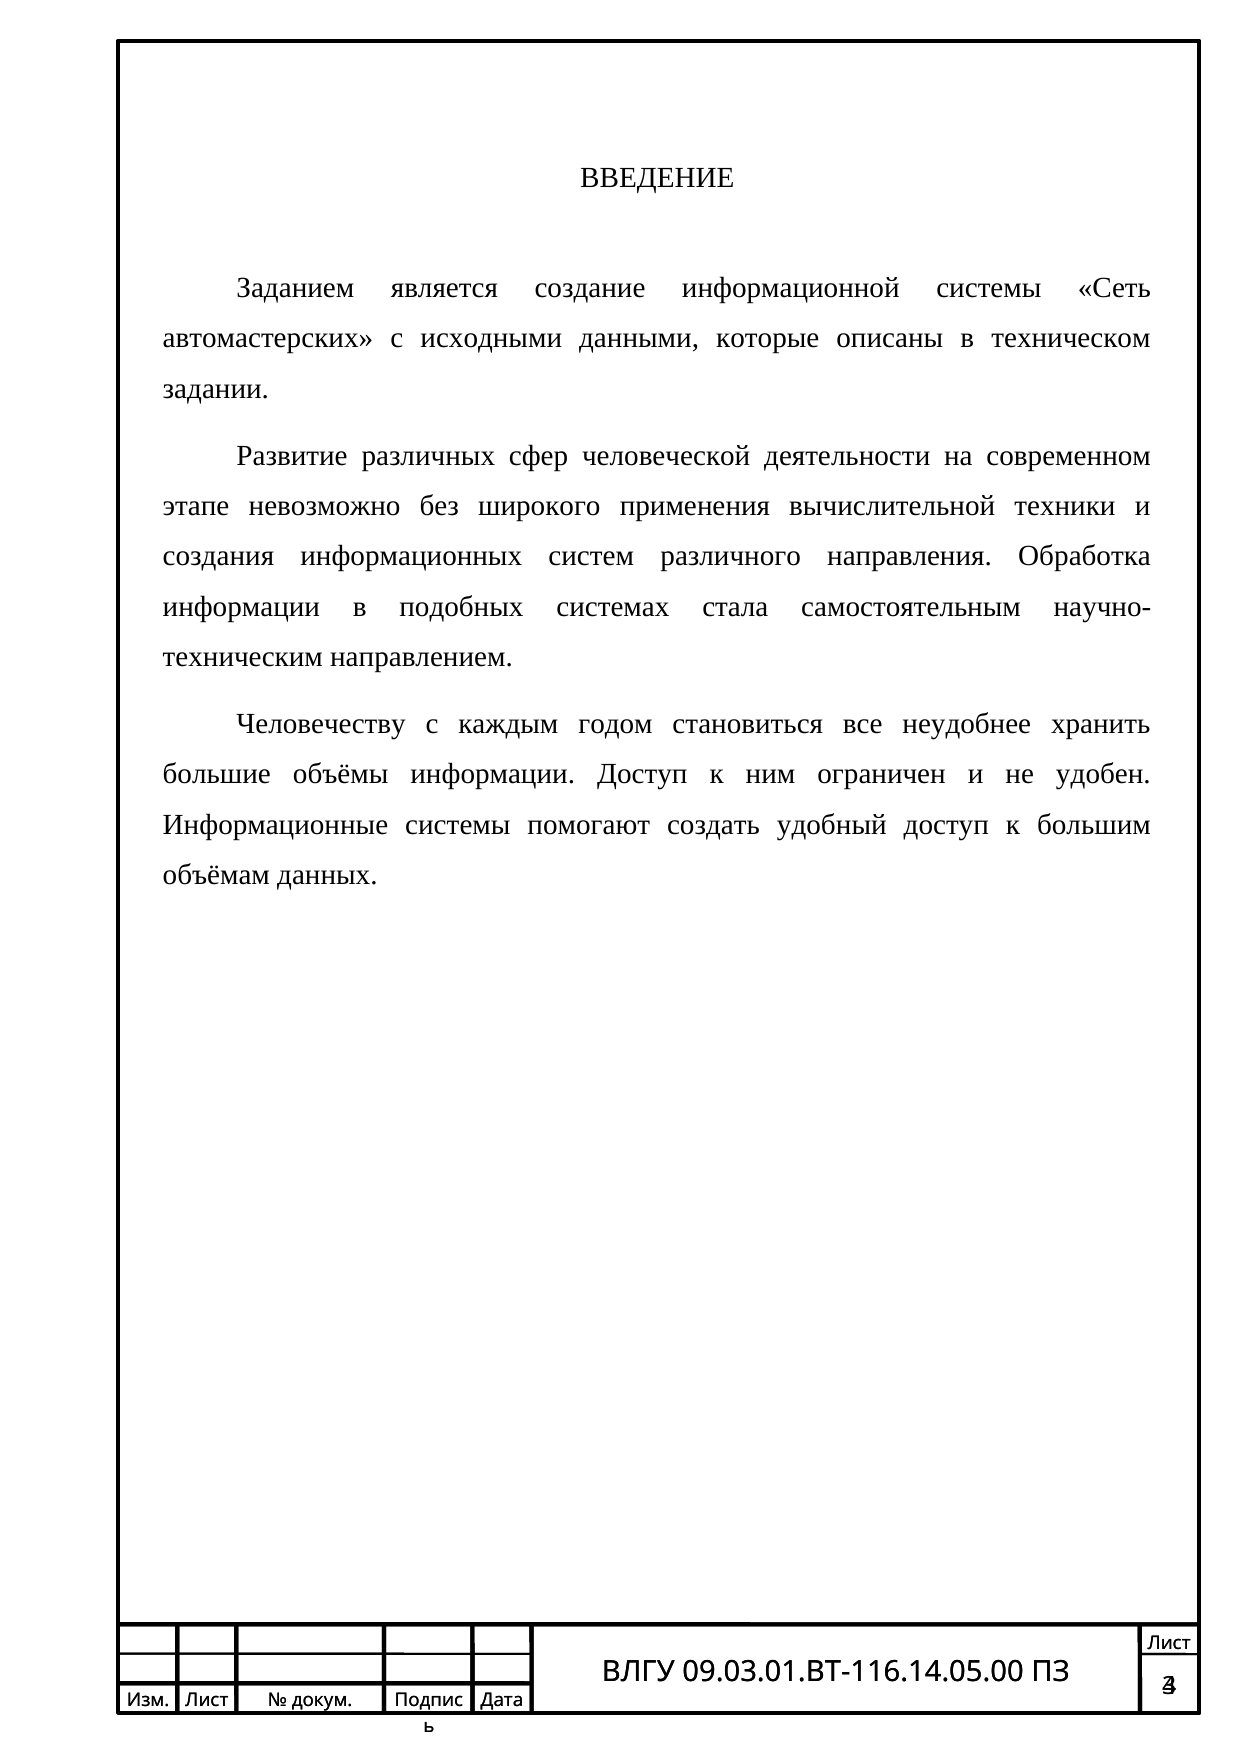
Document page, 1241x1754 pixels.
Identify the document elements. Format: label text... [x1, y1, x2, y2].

text Человечеству с каждым годом становиться все неудобнее хранить большие объёмы информации. Доступ к ним ограничен и не удобен. Информационные системы помогают создать удобный доступ к большим объёмам данных. [162, 706, 1152, 891]
text Развитие различных сфер человеческой деятельности на современном этапе невозможно без широкого применения вычислительной техники и создания информационных систем различного направления. Обработка информации в подобных системах стала самостоятельным научно-техническим направлением. [162, 438, 1152, 673]
subtitle ВВЕДЕНИЕ [162, 161, 1152, 194]
text Заданием является создание информационной системы «Сеть автомастерских» с исходными данными, которые описаны в техническом задании. [162, 270, 1152, 404]
